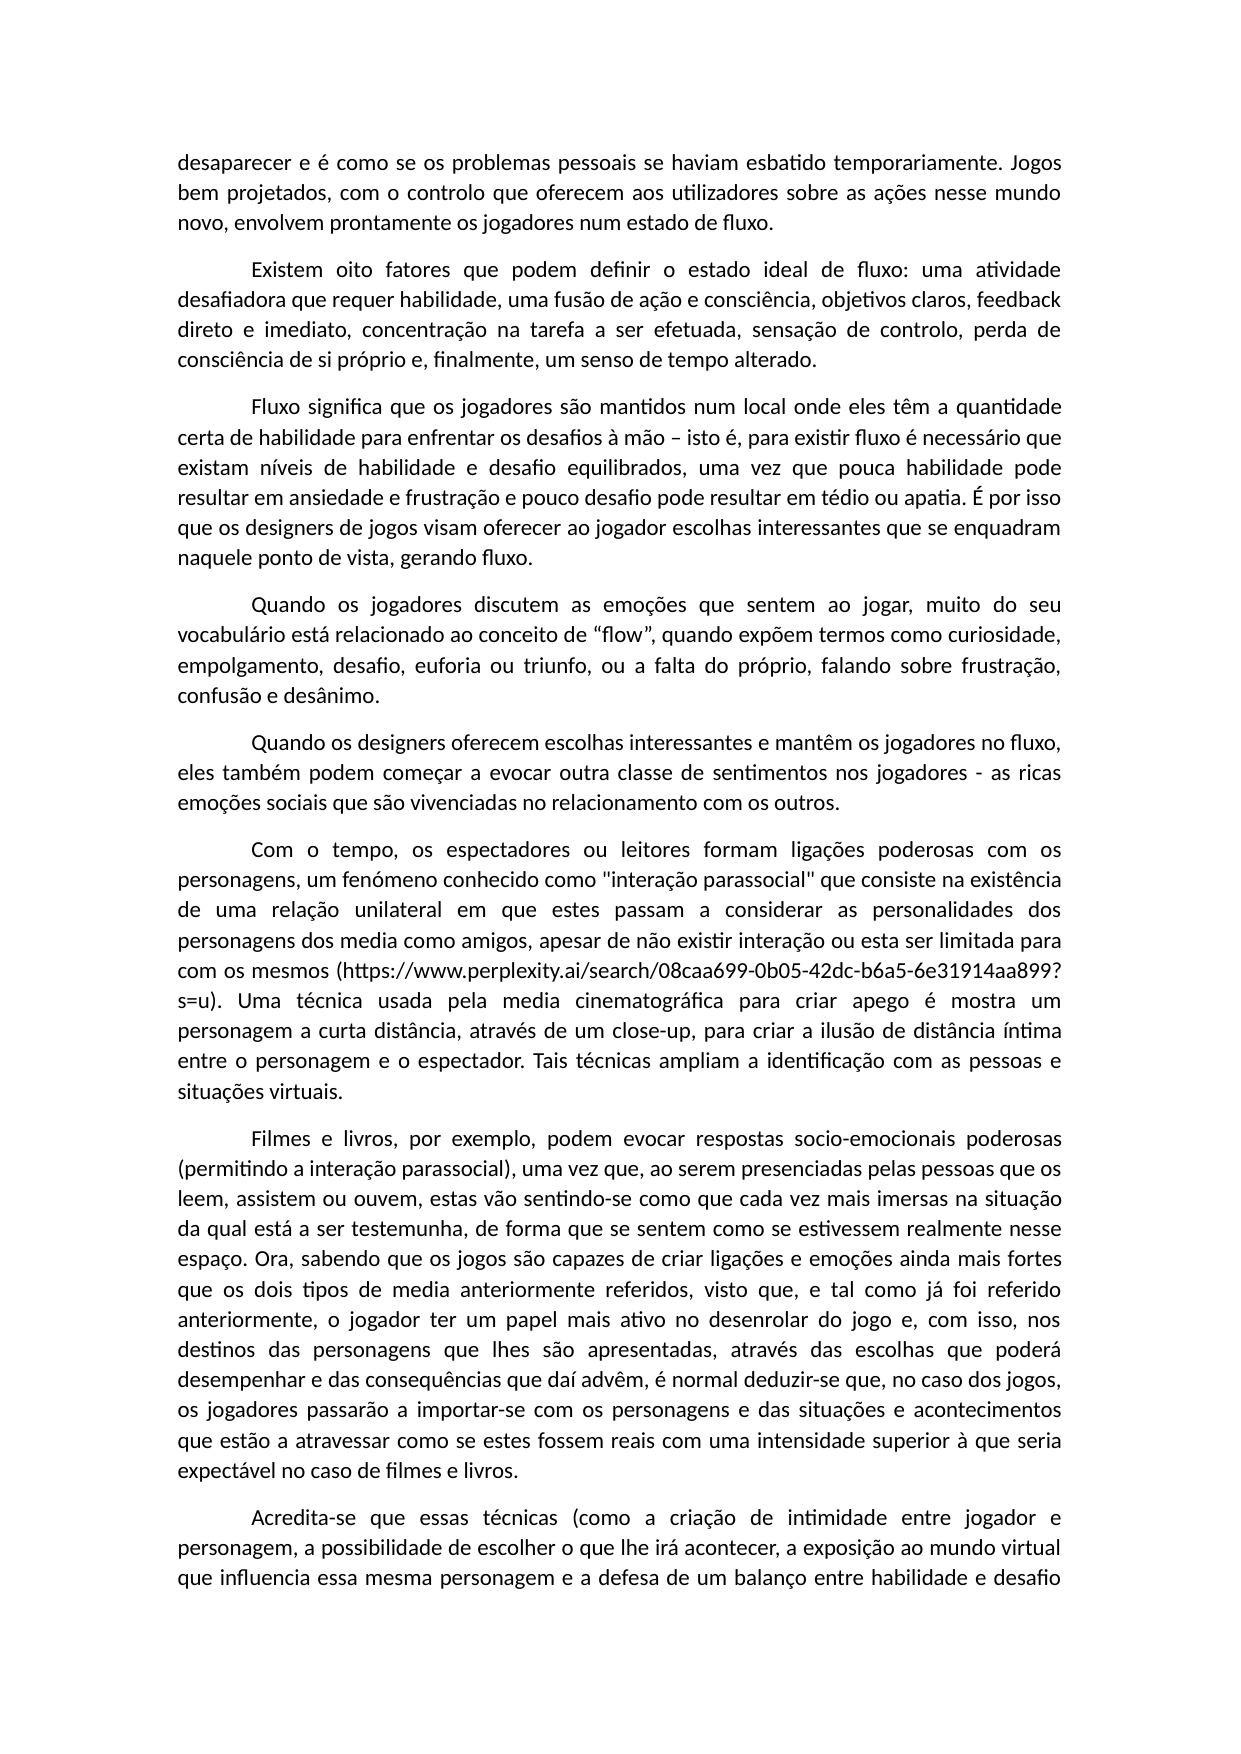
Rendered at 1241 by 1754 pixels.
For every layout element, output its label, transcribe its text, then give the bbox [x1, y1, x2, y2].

text Fluxo significa que os jogadores são mantidos num local onde eles têm a quantidade certa de habilidade para enfrentar os desafios à mão – isto é, para existir fluxo é necessário que existam níveis de habilidade e desafio equilibrados, uma vez que pouca habilidade pode resultar em ansiedade e frustração e pouco desafio pode resultar em tédio ou apatia. É por isso que os designers de jogos visam oferecer ao jogador escolhas interessantes que se enquadram naquele ponto de vista, gerando fluxo. [177, 392, 1063, 571]
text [177, 148, 1063, 236]
text Quando os designers oferecem escolhas interessantes e mantêm os jogadores no fluxo, eles também podem começar a evocar outra classe de sentimentos nos jogadores - as ricas emoções sociais que são vivenciadas no relacionamento com os outros. [177, 728, 1063, 816]
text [177, 1503, 1063, 1591]
text Com o tempo, os espectadores ou leitores formam ligações poderosas com os personagens, um fenómeno conhecido como "interação parassocial" que consiste na existência de uma relação unilateral em que estes passam a considerar as personalidades dos personagens dos media como amigos, apesar de não existir interação ou esta ser limitada para com os mesmos (https://www.perplexity.ai/search/08caa699-0b05-42dc-b6a5-6e31914aa899?s=u). Uma técnica usada pela media cinematográfica para criar apego é mostra um personagem a curta distância, através de um close-up, para criar a ilusão de distância íntima entre o personagem e o espectador. Tais técnicas ampliam a identificação com as pessoas e situações virtuais. [177, 835, 1063, 1105]
text Existem oito fatores que podem definir o estado ideal de fluxo: uma atividade desafiadora que requer habilidade, uma fusão de ação e consciência, objetivos claros, feedback direto e imediato, concentração na tarefa a ser efetuada, sensação de controlo, perda de consciência de si próprio e, finalmente, um senso de tempo alterado. [177, 255, 1063, 373]
text Quando os jogadores discutem as emoções que sentem ao jogar, muito do seu vocabulário está relacionado ao conceito de “flow”, quando expõem termos como curiosidade, empolgamento, desafio, euforia ou triunfo, ou a falta do próprio, falando sobre frustração, confusão e desânimo. [177, 590, 1063, 709]
